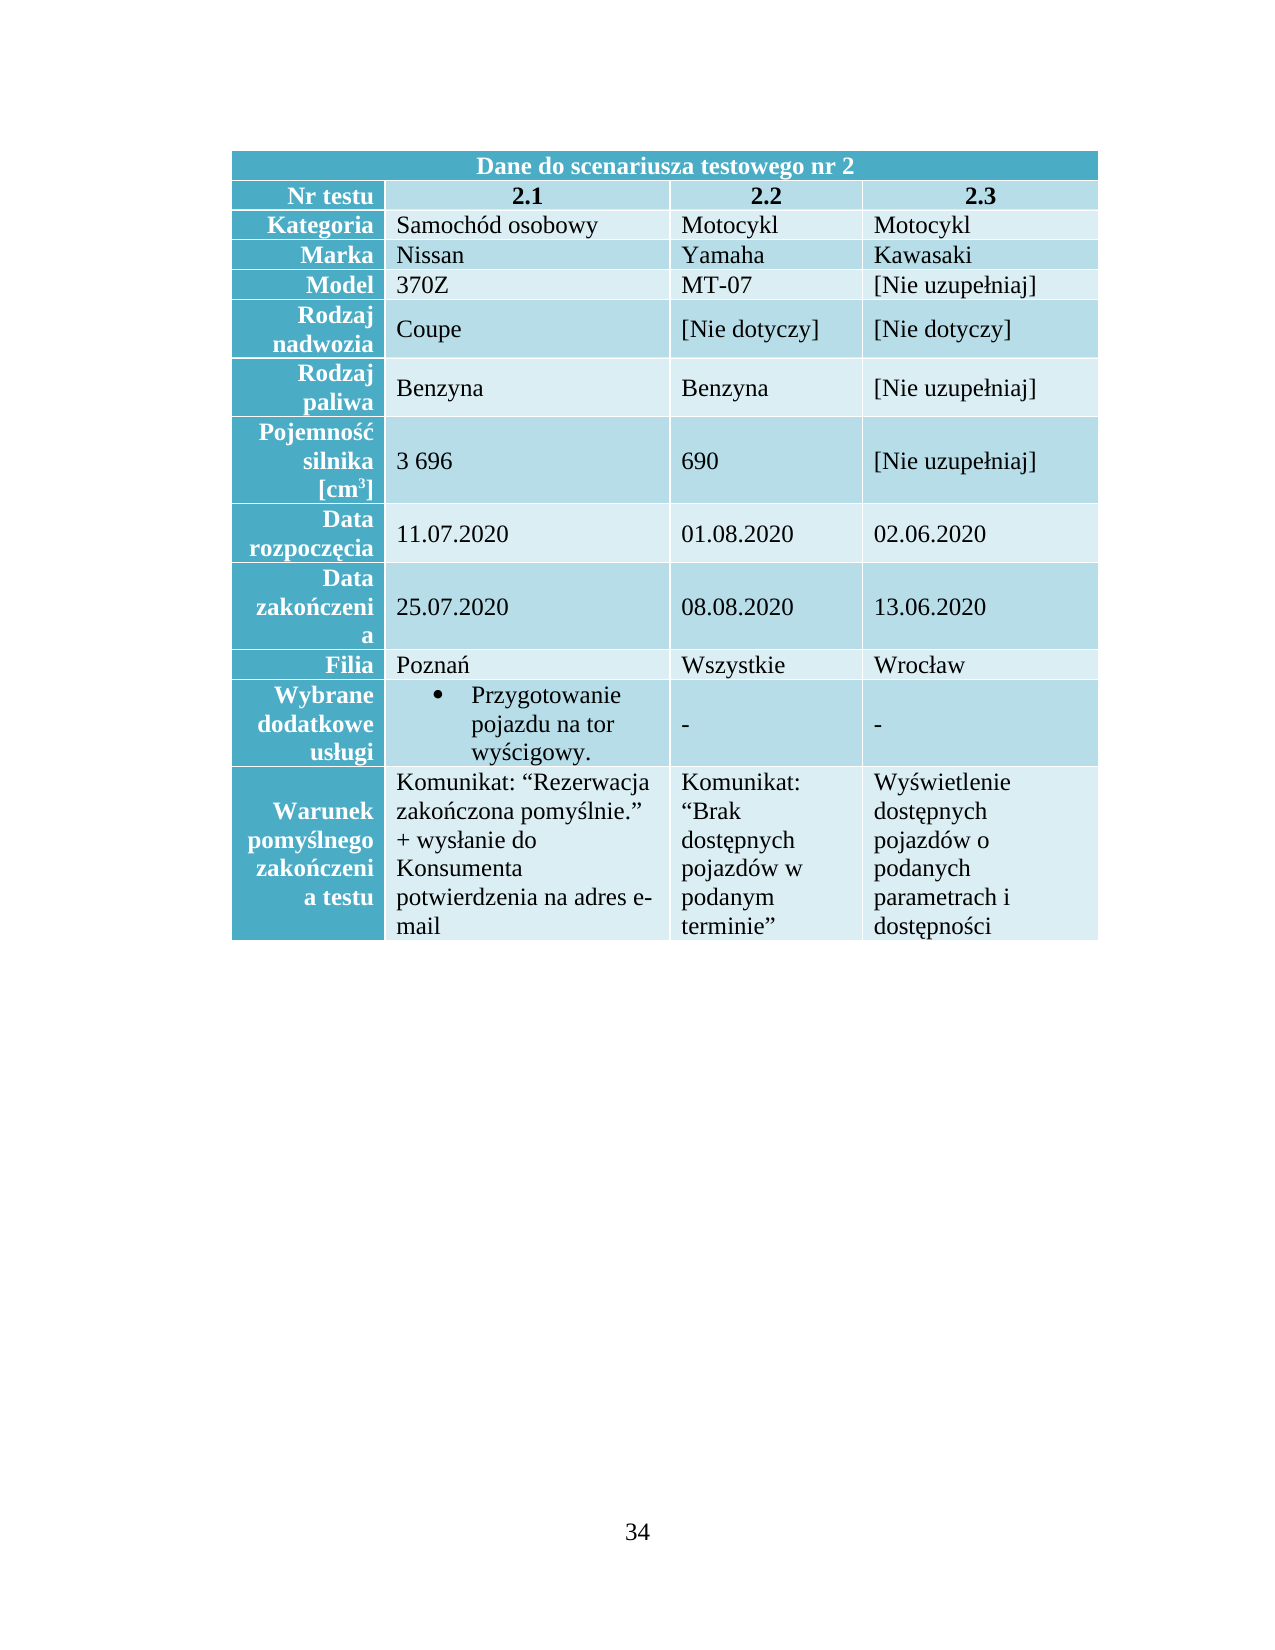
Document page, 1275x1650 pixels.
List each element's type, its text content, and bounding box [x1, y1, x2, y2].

table_cell 25.07.2020 [386, 563, 669, 649]
table_cell 370Z [386, 270, 669, 299]
table_cell Model [232, 270, 384, 299]
table_cell Data zakończenia [232, 563, 384, 649]
table_cell 01.08.2020 [671, 504, 862, 562]
table_cell Warunek pomyślnego zakończenia testu [232, 767, 384, 940]
table_cell 3 696 [386, 417, 669, 503]
table_cell Wrocław [863, 650, 1098, 679]
table_cell [Nie uzupełniaj] [863, 417, 1098, 503]
table_cell 08.08.2020 [671, 563, 862, 649]
table_cell Coupe [386, 300, 669, 357]
table_cell 2.1 [386, 181, 669, 209]
table_cell Wybrane dodatkowe usługi [232, 680, 384, 766]
table_cell Marka [232, 240, 384, 269]
table_cell - [671, 680, 862, 766]
table_cell Benzyna [386, 359, 669, 416]
table_cell [Nie uzupełniaj] [863, 270, 1098, 299]
table_cell Komunikat: “Brak dostępnych pojazdów w podanym terminie” [671, 767, 862, 940]
table_cell 02.06.2020 [863, 504, 1098, 562]
table_cell Kategoria [232, 211, 384, 239]
table_cell Yamaha [671, 240, 862, 269]
table_cell [Nie dotyczy] [863, 300, 1098, 357]
table_cell [Nie uzupełniaj] [863, 359, 1098, 416]
table_cell Wszystkie [671, 650, 862, 679]
table_cell - [863, 680, 1098, 766]
table_cell 2.2 [671, 181, 862, 209]
table_cell Data rozpoczęcia [232, 504, 384, 562]
table_cell Filia [232, 650, 384, 679]
table_header Dane do scenariusza testowego nr 2 [232, 151, 1098, 180]
table_cell Poznań [386, 650, 669, 679]
table_cell 690 [671, 417, 862, 503]
table_cell Wyświetlenie dostępnych pojazdów o podanych parametrach i dostępności [863, 767, 1098, 940]
table_cell 13.06.2020 [863, 563, 1098, 649]
table_cell [Nie dotyczy] [671, 300, 862, 357]
table_cell Motocykl [863, 211, 1098, 239]
table_cell Rodzaj nadwozia [232, 300, 384, 357]
table_cell 2.3 [863, 181, 1098, 209]
table_cell Komunikat: “Rezerwacja zakończona pomyślnie.” + wysłanie do Konsumenta potwierdzenia na adres e-mail [386, 767, 669, 940]
table_cell MT-07 [671, 270, 862, 299]
table_cell Samochód osobowy [386, 211, 669, 239]
table_cell Motocykl [671, 211, 862, 239]
table_cell Nr testu [232, 181, 384, 209]
table_cell Pojemność silnika [cm3] [232, 417, 384, 503]
table_cell Nissan [386, 240, 669, 269]
table_cell Benzyna [671, 359, 862, 416]
table_cell 11.07.2020 [386, 504, 669, 562]
table_cell Przygotowanie pojazdu na tor wyścigowy. [386, 680, 669, 766]
table_cell Kawasaki [863, 240, 1098, 269]
table_cell Rodzaj paliwa [232, 359, 384, 416]
